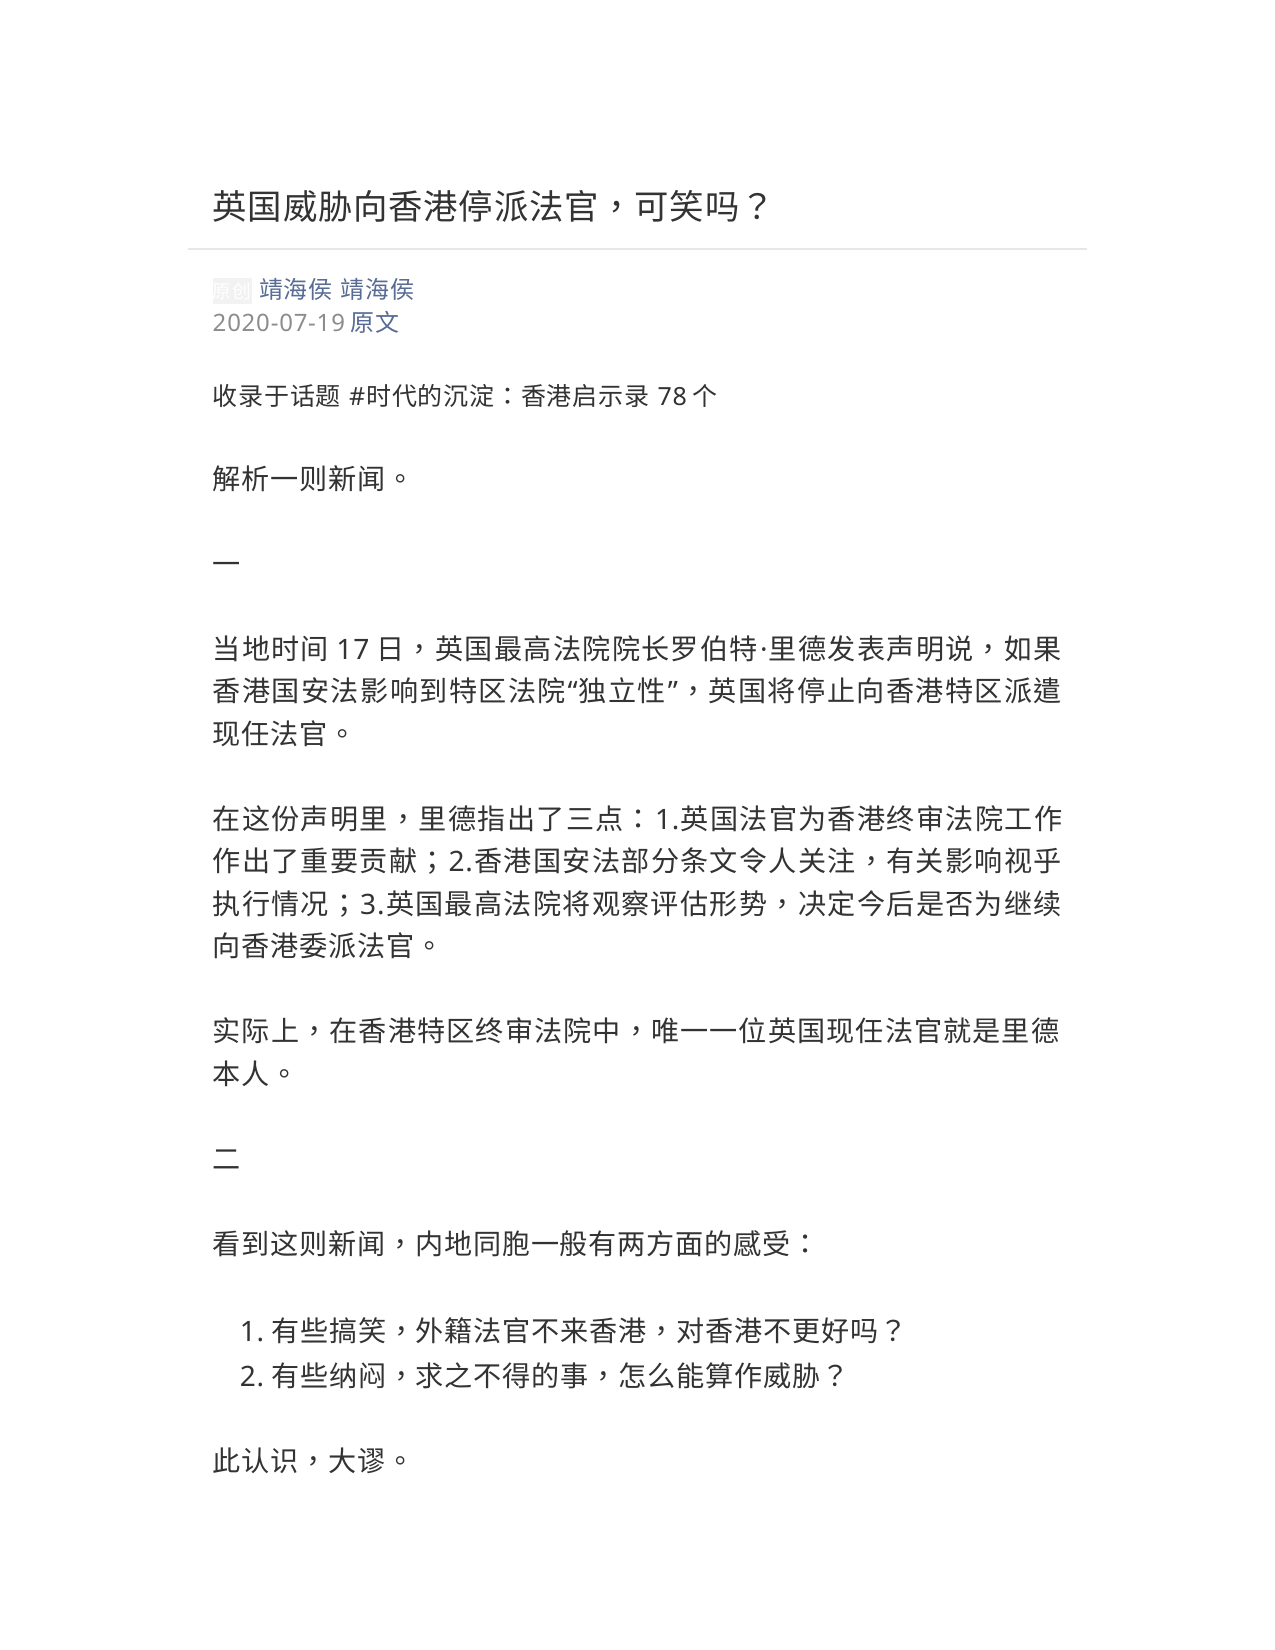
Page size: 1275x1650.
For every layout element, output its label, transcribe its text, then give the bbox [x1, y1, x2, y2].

text 当地时间17日，英国最高法院院长罗伯特·里德发表声明说，如果香港国安法影响到特区法院“独立性”，英国将停止向香港特区派遣现任法官。 [212, 625, 1062, 753]
list 有些纳闷，求之不得的事，怎么能算作威胁？ [239, 1350, 1062, 1395]
text 二 [212, 1135, 1062, 1178]
title 英国威胁向香港停派法官，可笑吗？ [187, 150, 1087, 250]
text 在这份声明里，里德指出了三点：1.英国法官为香港终审法院工作作出了重要贡献；2.香港国安法部分条文令人关注，有关影响视乎执行情况；3.英国最高法院将观察评估形势，决定今后是否为继续向香港委派法官。 [212, 795, 1062, 965]
list 有些搞笑，外籍法官不来香港，对香港不更好吗？ [239, 1305, 1062, 1350]
text 收录于话题 #时代的沉淀：香港启示录 78个 [212, 373, 1062, 413]
text 实际上，在香港特区终审法院中，唯一一位英国现任法官就是里德本人。 [212, 1008, 1062, 1093]
text 解析一则新闻。 [212, 455, 1062, 498]
text 此认识，大谬。 [212, 1438, 1062, 1480]
text 2020-07-19原文 [212, 306, 1062, 338]
list 原创 靖海侯 靖海侯 [212, 272, 1062, 306]
text 一 [212, 540, 1062, 583]
text 看到这则新闻，内地同胞一般有两方面的感受： [212, 1220, 1062, 1263]
